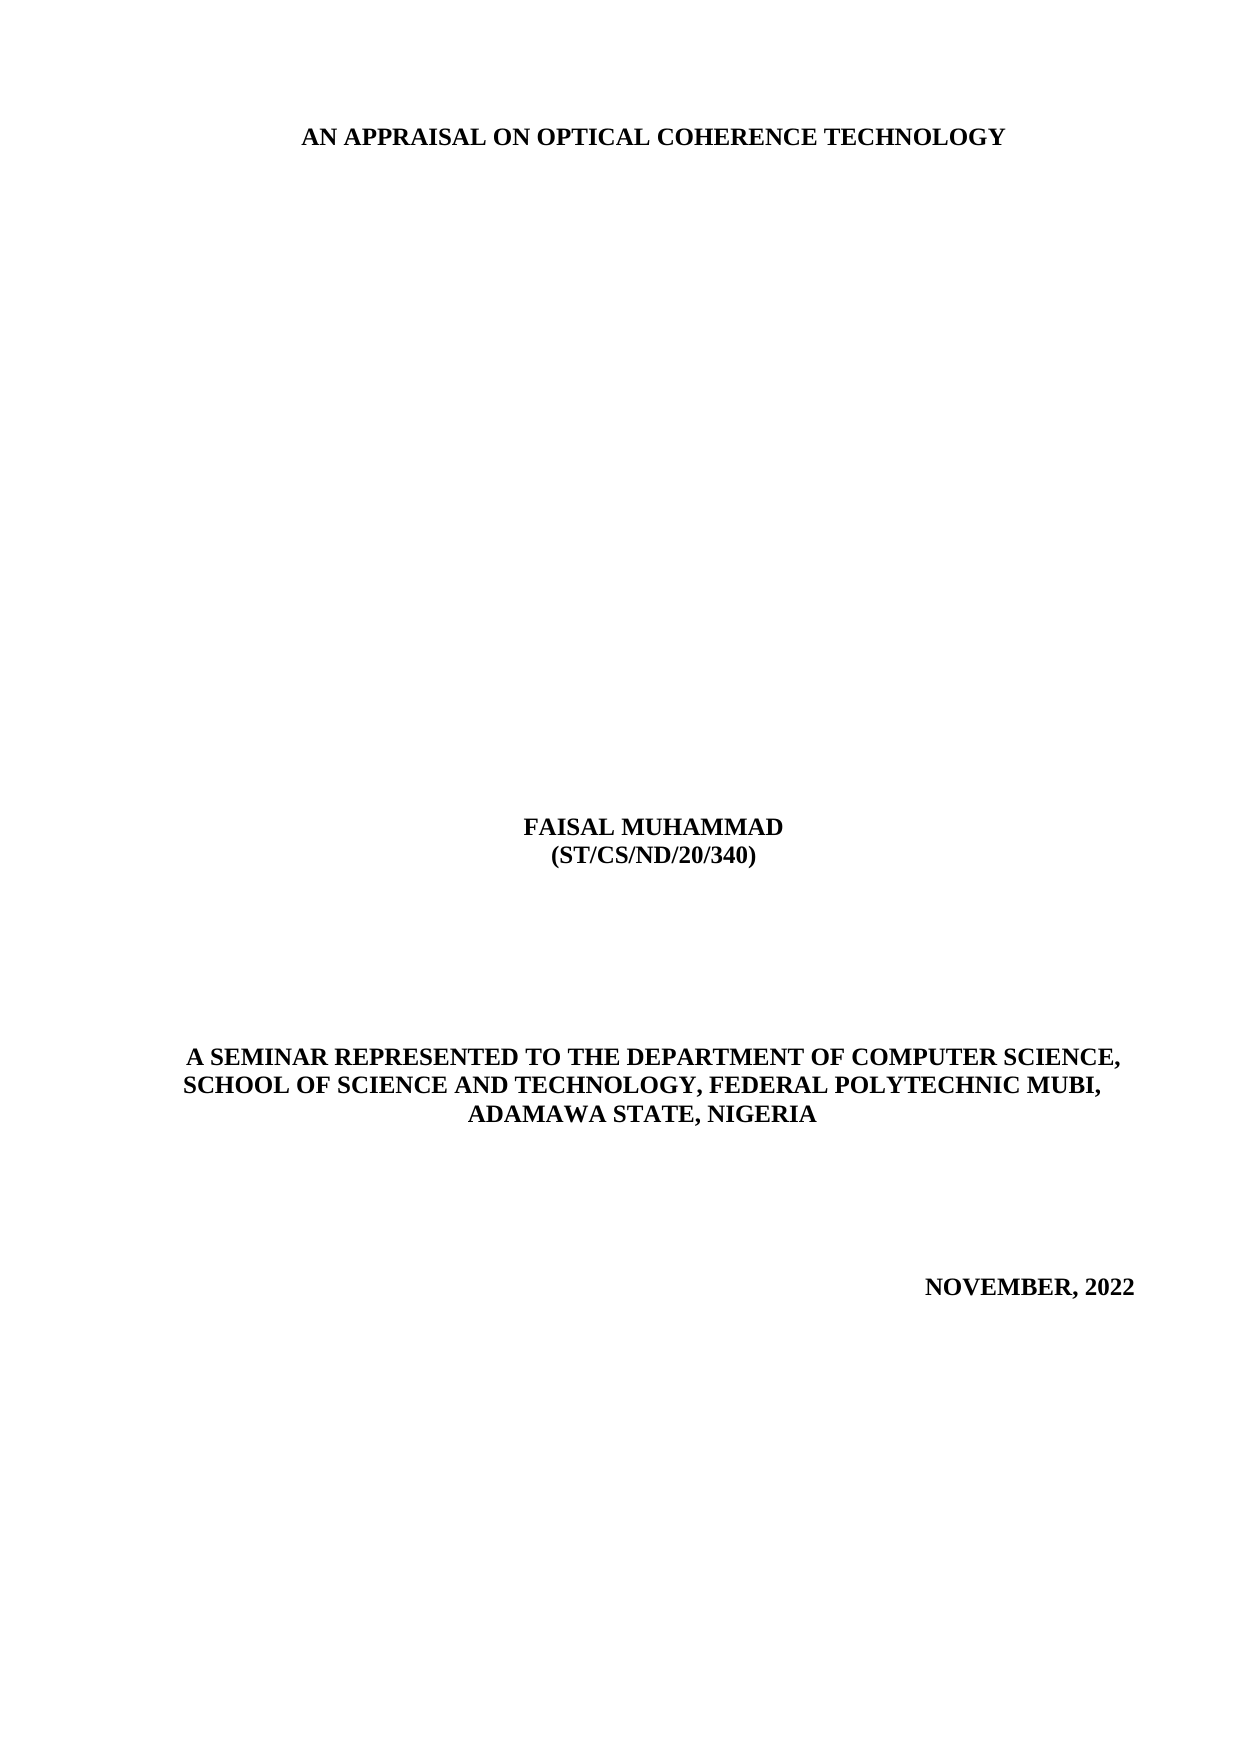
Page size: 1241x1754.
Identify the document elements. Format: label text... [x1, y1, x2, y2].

text NOVEMBER, 2022 [150, 1272, 1134, 1301]
text FAISAL MUHAMMAD [150, 812, 1134, 841]
text (ST/CS/ND/20/340) [150, 841, 1134, 869]
text AN APPRAISAL ON OPTICAL COHERENCE TECHNOLOGY [150, 122, 1134, 151]
text A SEMINAR REPRESENTED TO THE DEPARTMENT OF COMPUTER SCIENCE, SCHOOL OF SCIENCE AND TECHNOLOGY, FEDERAL POLYTECHNIC MUBI, ADAMAWA STATE, NIGERIA [150, 1042, 1134, 1128]
